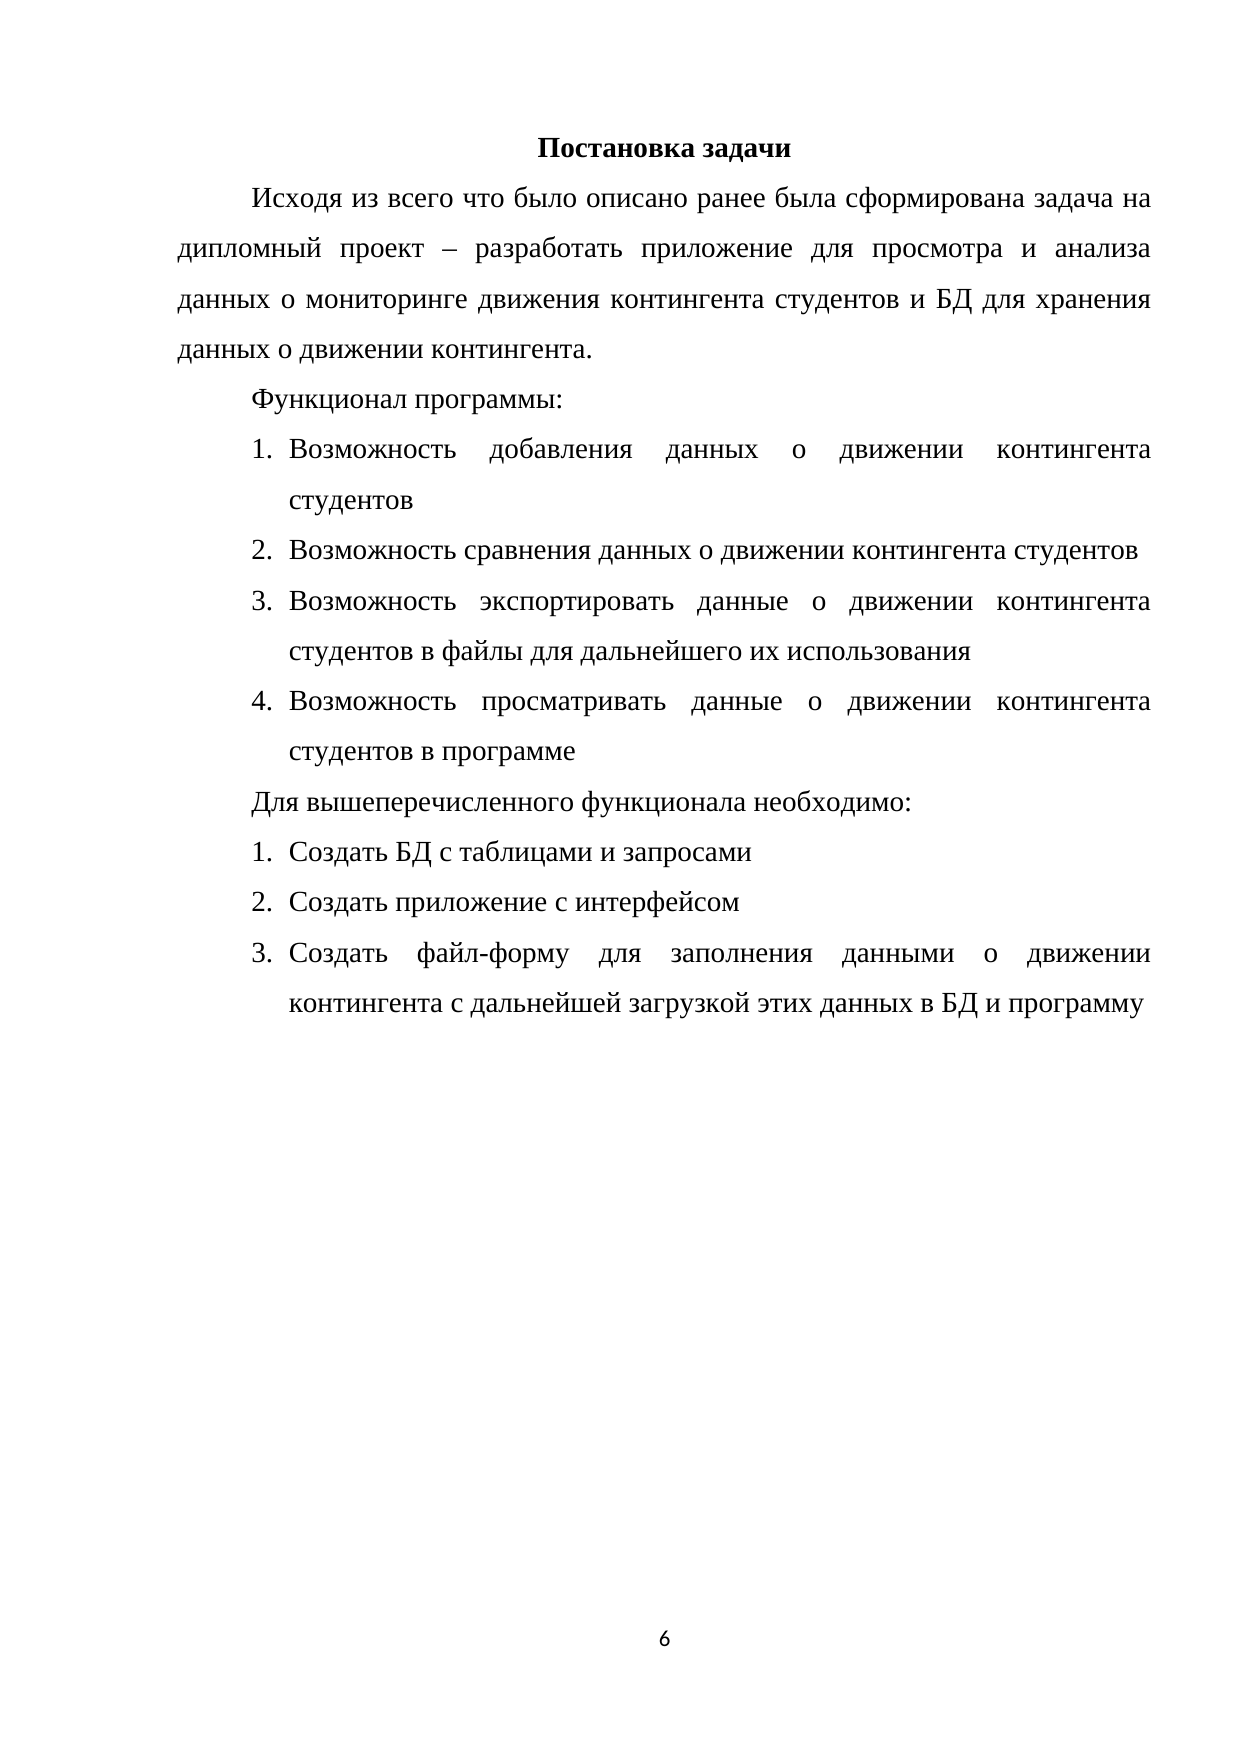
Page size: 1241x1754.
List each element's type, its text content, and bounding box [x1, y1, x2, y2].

list Возможность экспортировать данные о движении контингента студентов в файлы для дальнейшего их использования [251, 583, 1152, 666]
text Для вышеперечисленного функционала необходимо: [177, 784, 1152, 817]
list Возможность добавления данных о движении контингента студентов [251, 432, 1152, 516]
text Исходя из всего что было описано ранее была сформирована задача на дипломный проект – разработать приложение для просмотра и анализа данных о мониторинге движения контингента студентов и БД для хранения данных о движении контингента. [177, 180, 1152, 364]
list Возможность просматривать данные о движении контингента студентов в программе [251, 683, 1152, 767]
subtitle Постановка задачи [177, 130, 1152, 163]
list Создать приложение с интерфейсом [251, 884, 1152, 918]
text Функционал программы: [177, 381, 1152, 415]
list Возможность сравнения данных о движении контингента студентов [251, 532, 1152, 566]
list Создать БД с таблицами и запросами [251, 834, 1152, 868]
list Создать файл-форму для заполнения данными о движении контингента с дальнейшей загрузкой этих данных в БД и программу [251, 935, 1152, 1019]
